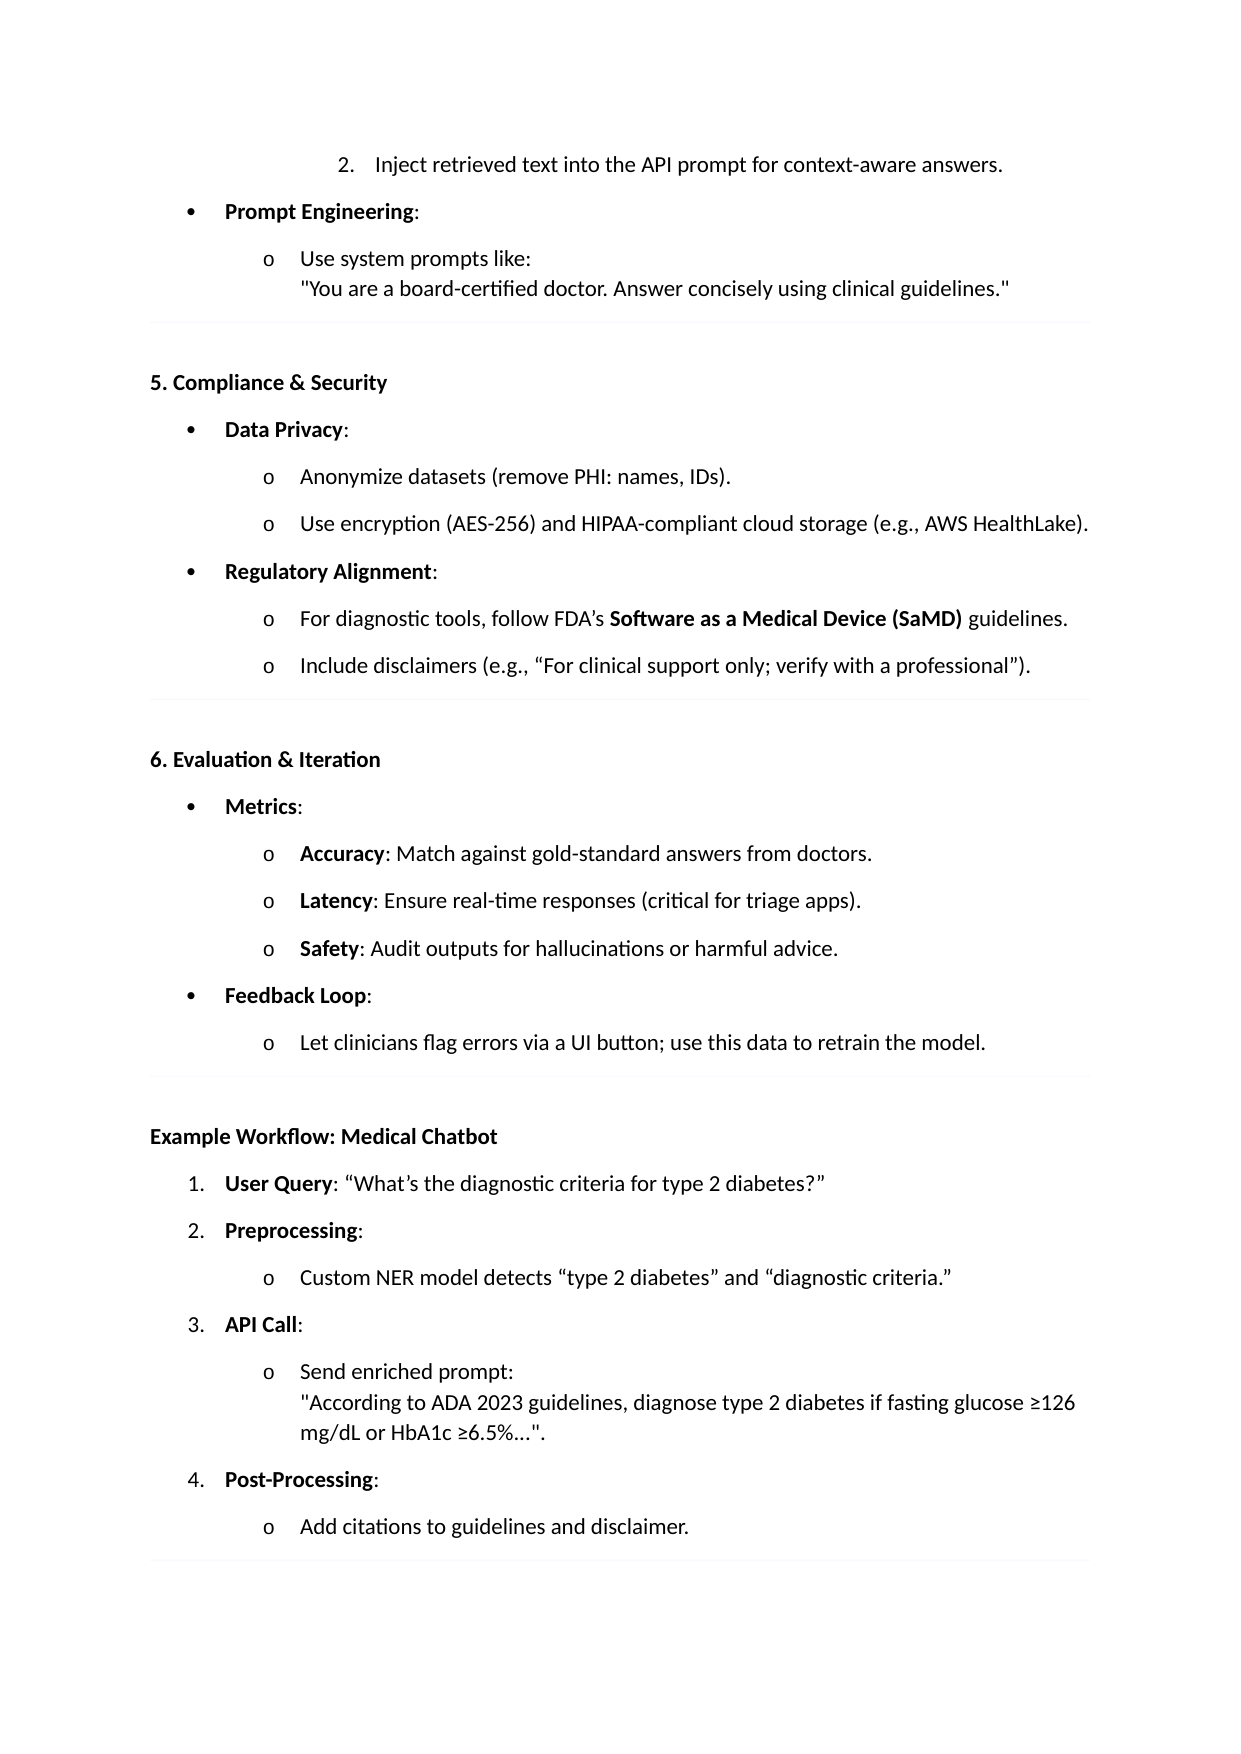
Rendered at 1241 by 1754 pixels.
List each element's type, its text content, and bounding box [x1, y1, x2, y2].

list Inject retrieved text into the API prompt for context-aware answers. [337, 150, 1090, 178]
list Custom NER model detects “type 2 diabetes” and “diagnostic criteria.” [262, 1263, 1090, 1292]
list Latency: Ensure real-time responses (critical for triage apps). [262, 886, 1090, 915]
list Feedback Loop: [187, 981, 1090, 1009]
list Data Privacy: [187, 415, 1090, 443]
list Post-Processing: [187, 1465, 1090, 1493]
list Let clinicians flag errors via a UI button; use this data to retrain the model. [262, 1028, 1090, 1057]
list Preprocessing: [187, 1216, 1090, 1244]
text Example Workflow: Medical Chatbot [150, 1122, 1090, 1150]
list Anonymize datasets (remove PHI: names, IDs). [262, 462, 1090, 491]
list Metrics: [187, 792, 1090, 820]
text 6. Evaluation & Iteration [150, 745, 1090, 773]
list Add citations to guidelines and disclaimer. [262, 1512, 1090, 1541]
list Include disclaimers (e.g., “For clinical support only; verify with a professional”). [262, 651, 1090, 679]
text 5. Compliance & Security [150, 368, 1090, 396]
list Regulatory Alignment: [187, 557, 1090, 585]
list Use encryption (AES-256) and HIPAA-compliant cloud storage (e.g., AWS HealthLake). [262, 509, 1090, 538]
list Safety: Audit outputs for hallucinations or harmful advice. [262, 934, 1090, 962]
list For diagnostic tools, follow FDA’s Software as a Medical Device (SaMD) guidelines. [262, 604, 1090, 632]
list Prompt Engineering: [187, 197, 1090, 225]
list User Query: “What’s the diagnostic criteria for type 2 diabetes?” [187, 1169, 1090, 1197]
list Accuracy: Match against gold-standard answers from doctors. [262, 839, 1090, 868]
list Send enriched prompt: "According to ADA 2023 guidelines, diagnose type 2 diabetes if fasting glucose ≥126 mg/dL or HbA1c ≥6.5%...". [262, 1357, 1090, 1446]
list API Call: [187, 1310, 1090, 1338]
list Use system prompts like: "You are a board-certified doctor. Answer concisely using clinical guidelines." [262, 244, 1090, 302]
